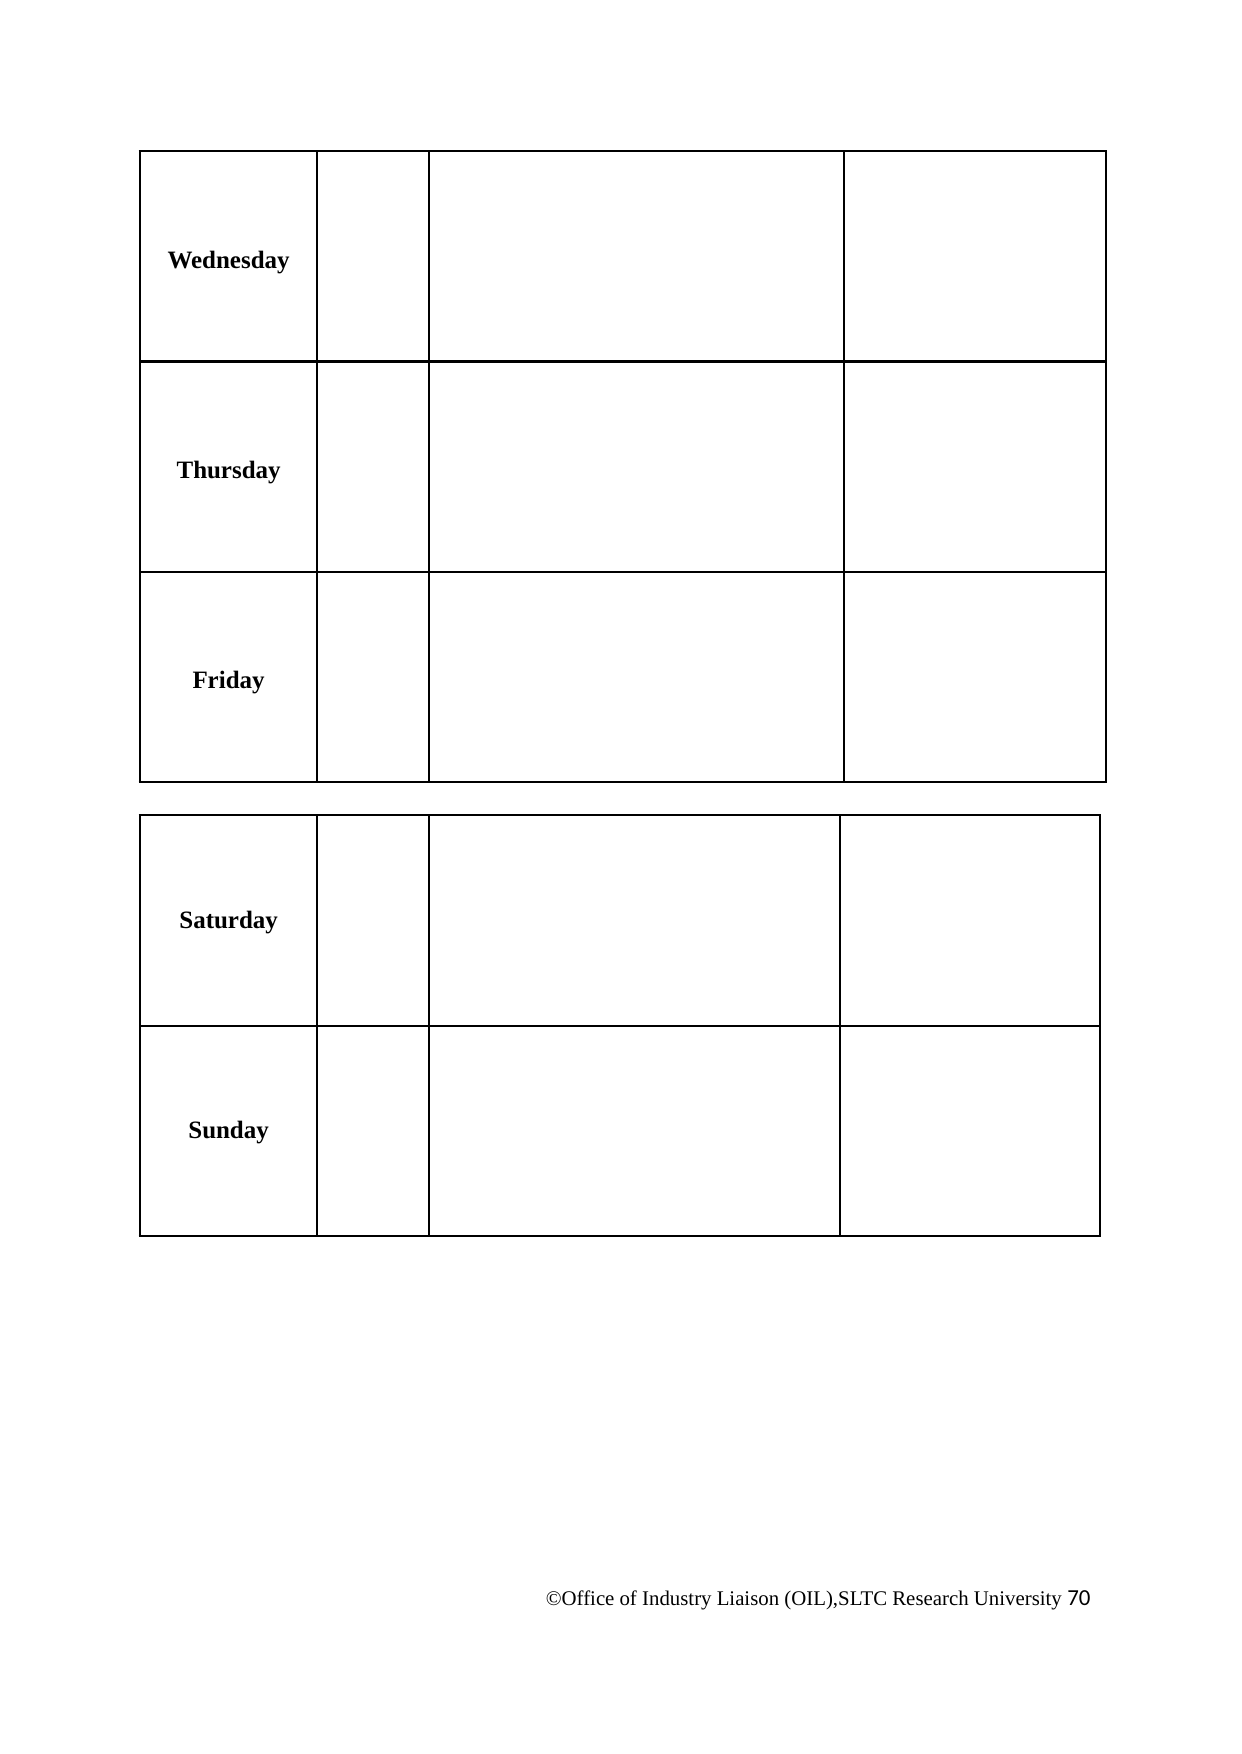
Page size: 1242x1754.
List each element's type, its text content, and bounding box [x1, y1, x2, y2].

table_cell [430, 573, 843, 781]
table_cell [318, 152, 428, 360]
table_header Saturday [141, 816, 316, 1025]
table_header [841, 816, 1099, 1025]
table_cell Sunday [141, 1027, 316, 1235]
table_cell Wednesday [141, 152, 316, 360]
table_cell Friday [141, 573, 316, 781]
table_cell [430, 1027, 839, 1235]
table_header [430, 816, 839, 1025]
table_cell [845, 363, 1105, 571]
table_cell [845, 573, 1105, 781]
table_cell [430, 363, 843, 571]
table_cell [845, 152, 1105, 360]
table_cell [318, 363, 428, 571]
table_cell [430, 152, 843, 360]
table_cell [841, 1027, 1099, 1235]
table_cell [318, 573, 428, 781]
table_header [318, 816, 428, 1025]
table_cell [318, 1027, 428, 1235]
table_cell Thursday [141, 363, 316, 571]
